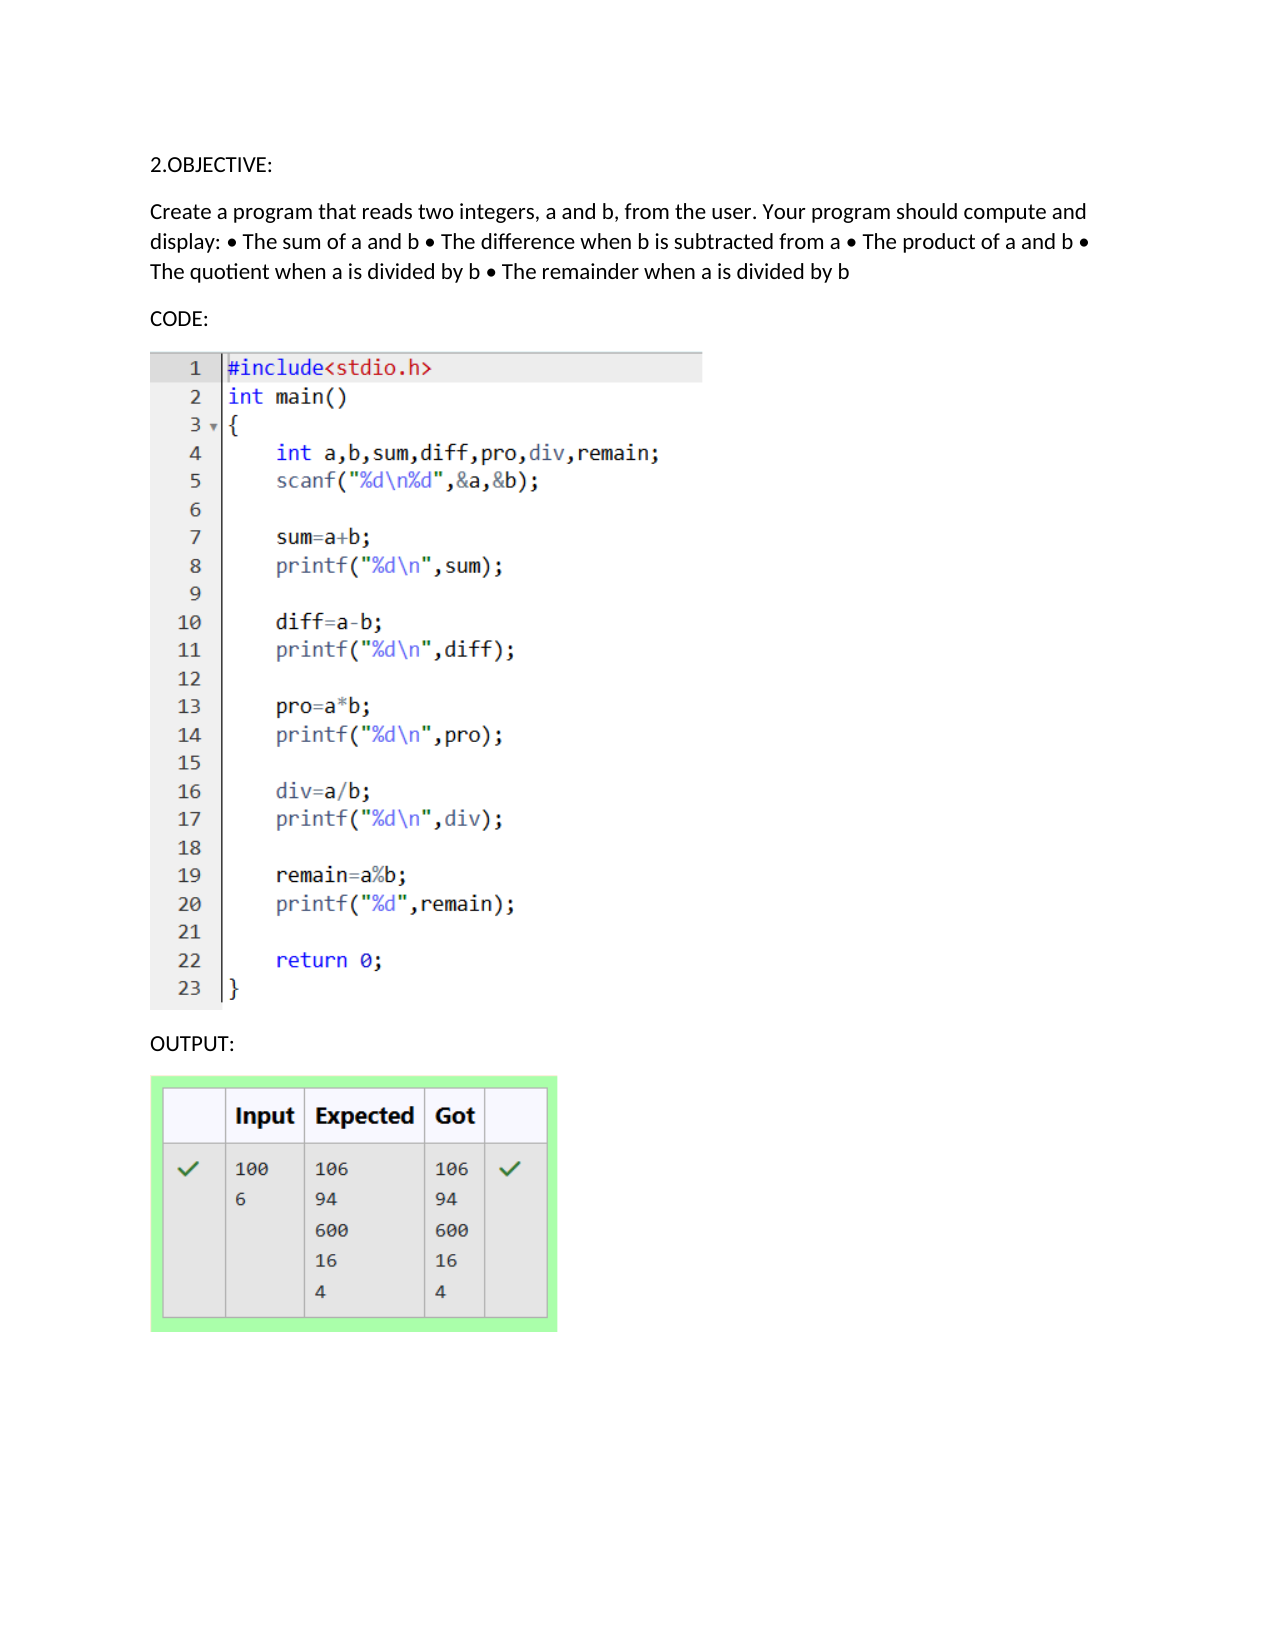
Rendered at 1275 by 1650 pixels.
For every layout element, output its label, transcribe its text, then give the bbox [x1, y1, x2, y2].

picture [150, 1075, 558, 1332]
picture [150, 351, 703, 1010]
text OUTPUT: [150, 1029, 1125, 1057]
text 2.OBJECTIVE: [150, 150, 1125, 178]
text CODE: [150, 304, 1125, 332]
text Create a program that reads two integers, a and b, from the user. Your program should compute and display: • The sum of a and b • The difference when b is subtracted from a • The product of a and b • The quotient when a is divided by b • The remainder when a is divided by b [150, 197, 1125, 285]
